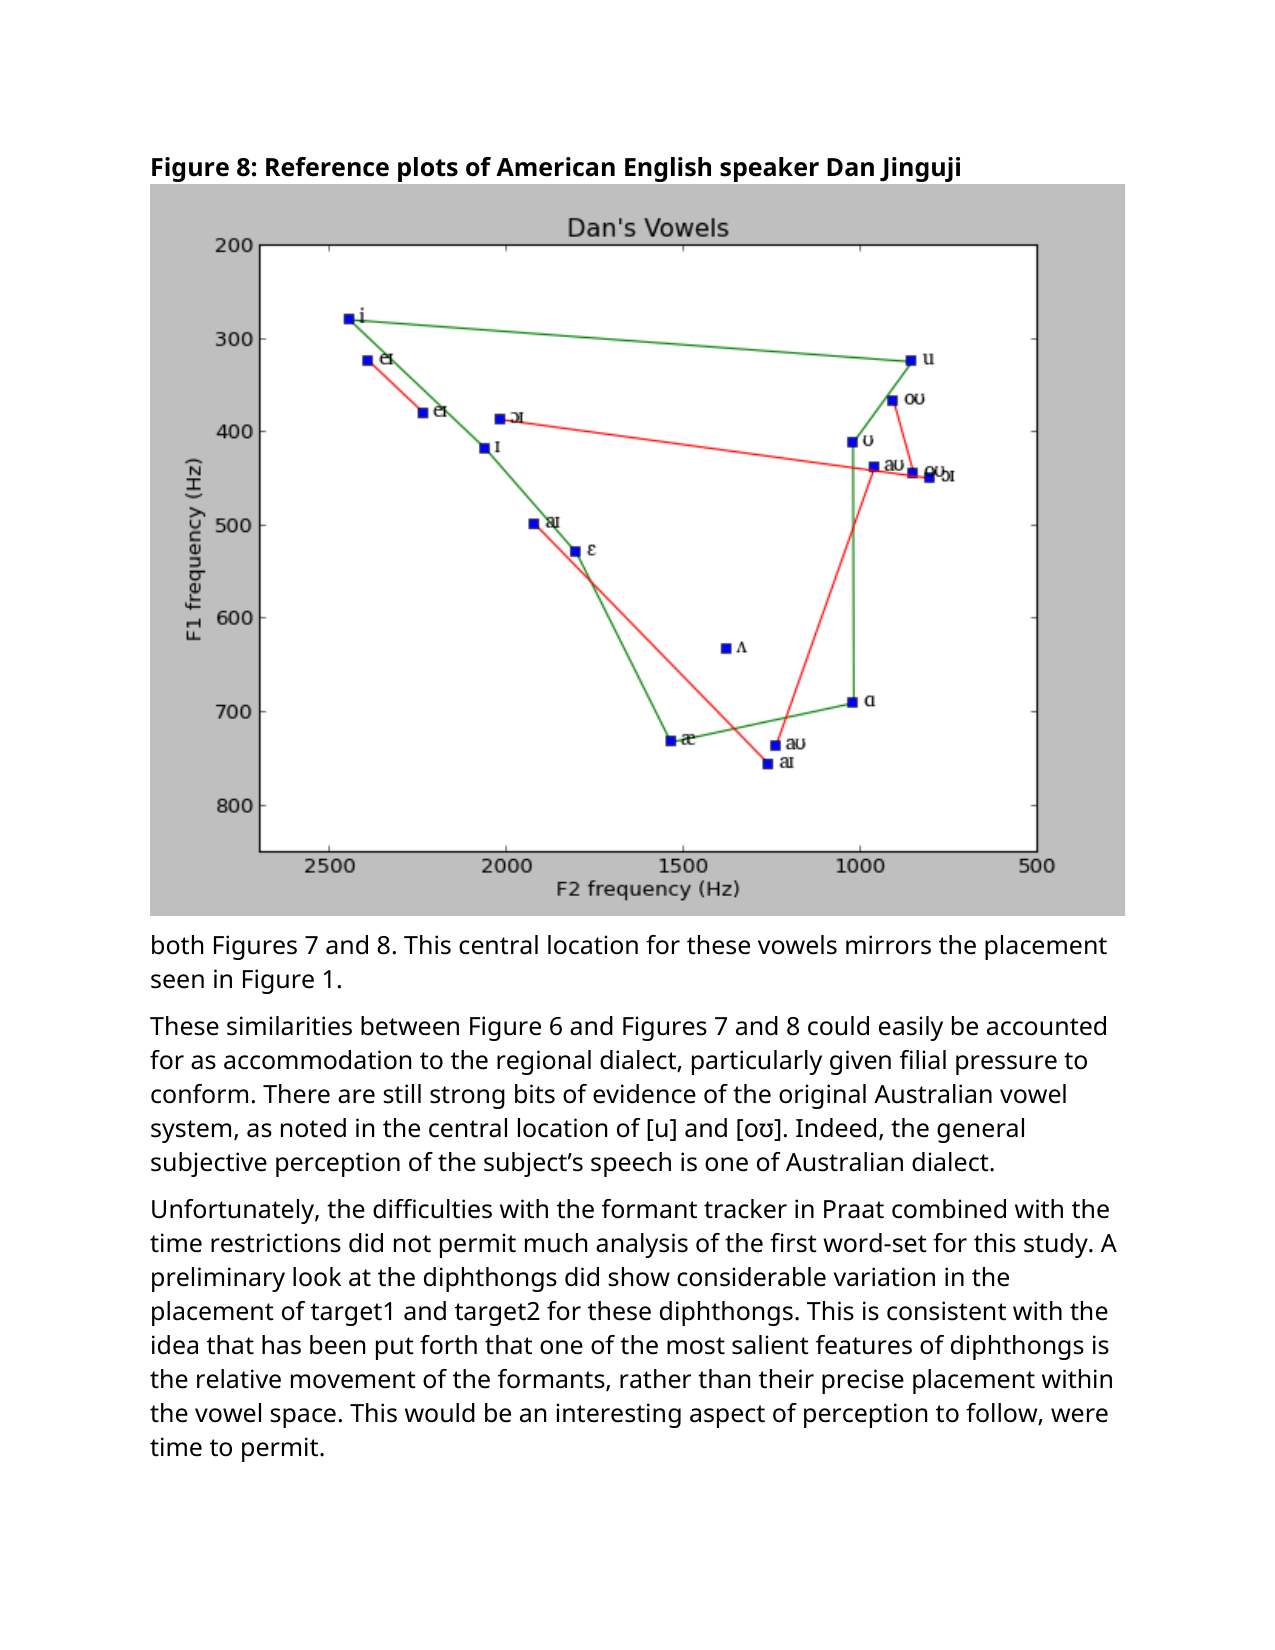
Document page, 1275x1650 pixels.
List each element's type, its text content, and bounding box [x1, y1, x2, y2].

text These similarities between Figure 6 and Figures 7 and 8 could easily be accounted for as accommodation to the regional dialect, particularly given filial pressure to conform. There are still strong bits of evidence of the original Australian vowel system, as noted in the central location of [u] and [oʊ]. Indeed, the general subjective perception of the subject’s speech is one of Australian dialect. [150, 1008, 1125, 1179]
text both Figures 7 and 8. This central location for these vowels mirrors the placement seen in Figure 1. [150, 928, 1125, 996]
text Figure 8: Reference plots of American English speaker Dan Jinguji [150, 150, 1125, 184]
picture [150, 184, 1125, 916]
text Unfortunately, the difficulties with the formant tracker in Praat combined with the time restrictions did not permit much analysis of the first word-set for this study. A preliminary look at the diphthongs did show considerable variation in the placement of target1 and target2 for these diphthongs. This is consistent with the idea that has been put forth that one of the most salient features of diphthongs is the relative movement of the formants, rather than their precise placement within the vowel space. This would be an interesting aspect of perception to follow, were time to permit. [150, 1191, 1125, 1464]
